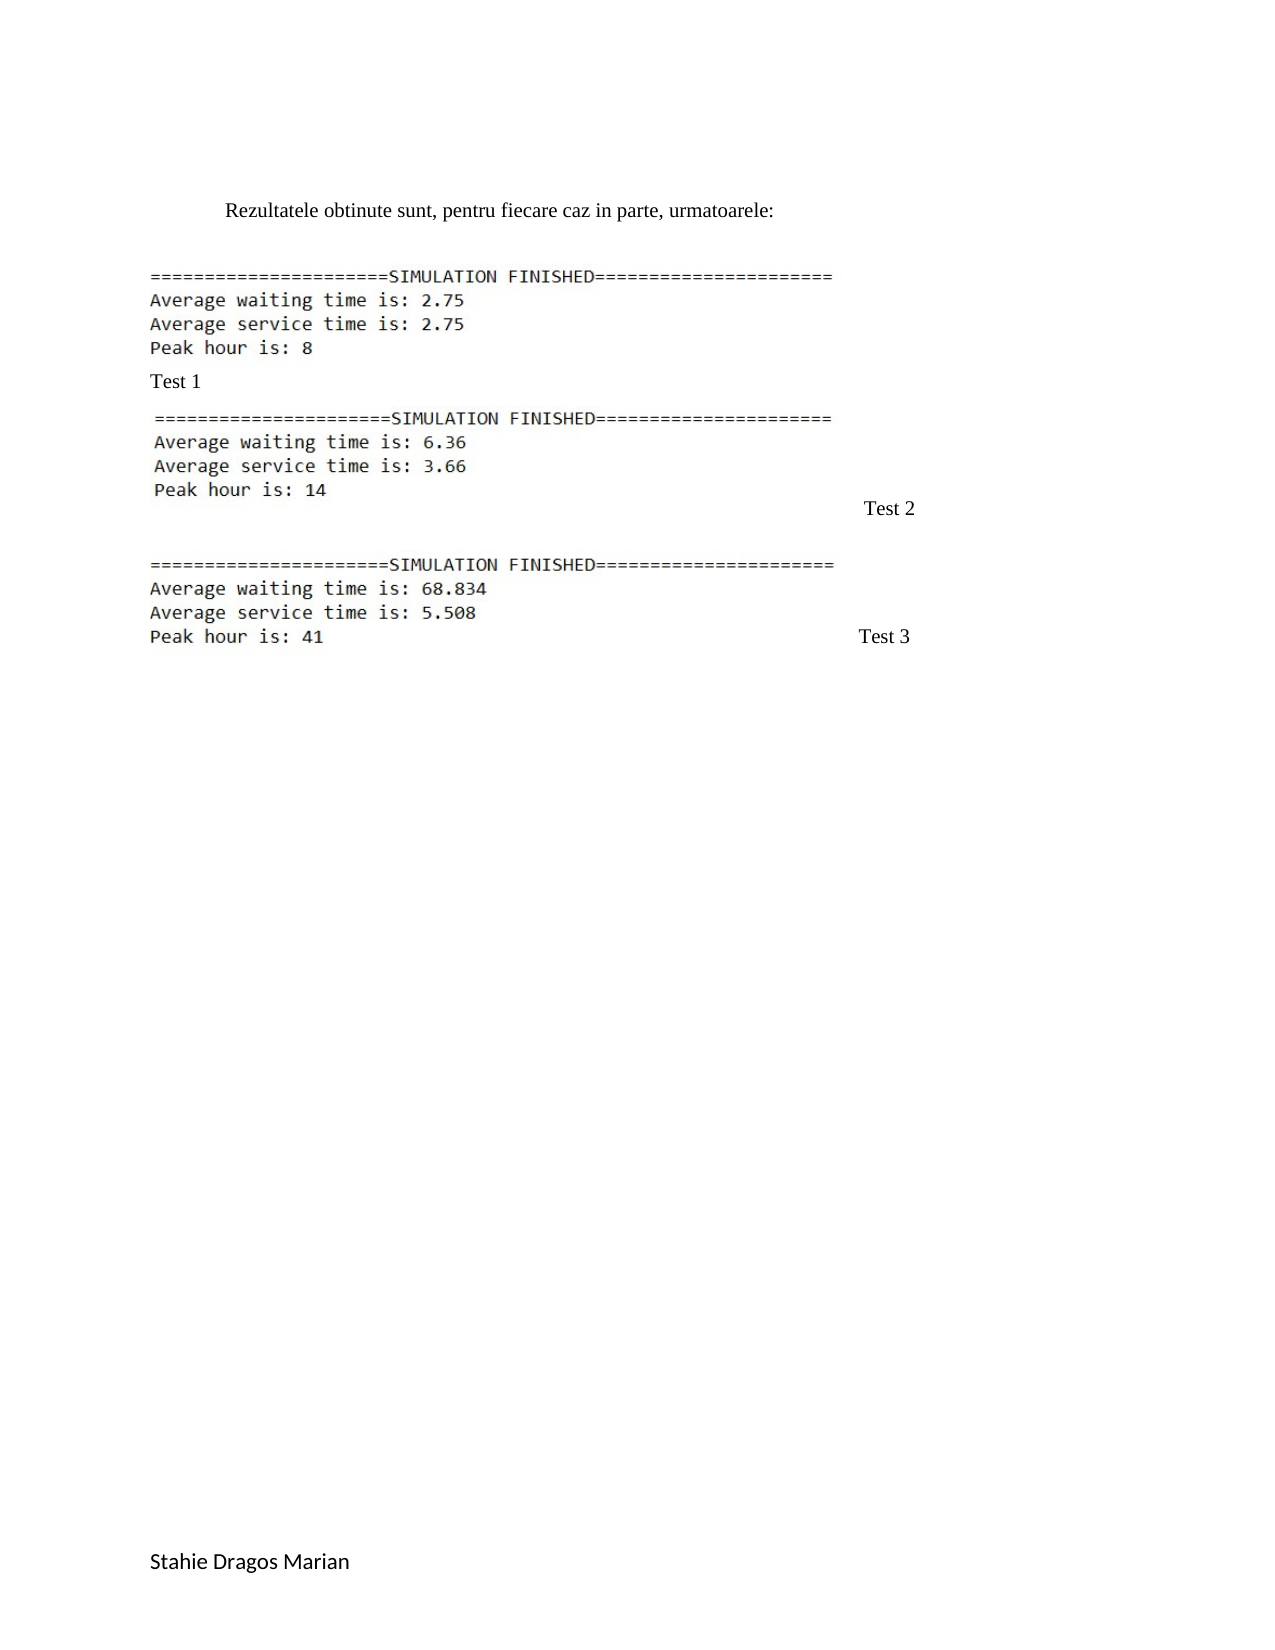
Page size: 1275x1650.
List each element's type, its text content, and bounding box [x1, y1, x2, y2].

picture [150, 406, 845, 508]
text Test 2 [150, 496, 1125, 520]
picture [150, 263, 846, 366]
text Test 1 [150, 368, 1125, 393]
text Test 3 [840, 624, 1125, 648]
text Rezultatele obtinute sunt, pentru fiecare caz in parte, urmatoarele: [150, 198, 1125, 222]
picture [150, 550, 840, 656]
